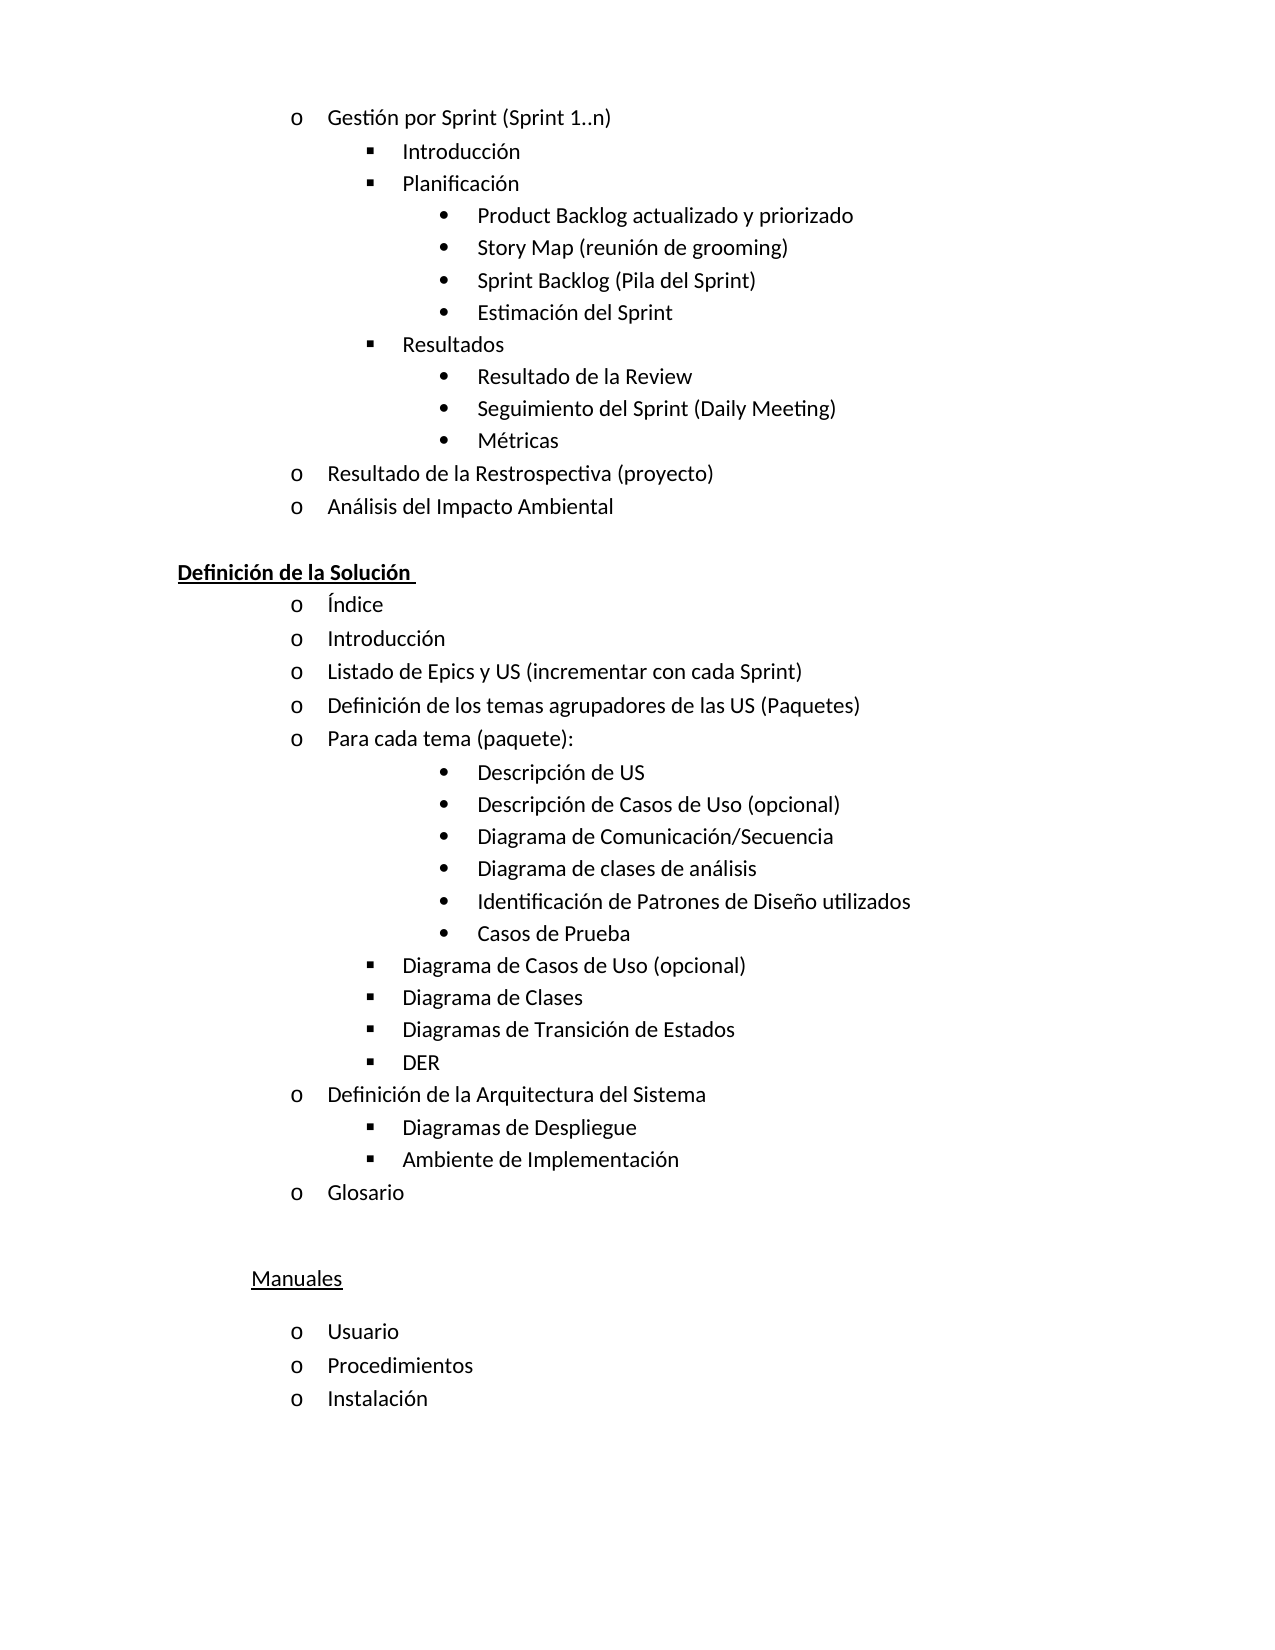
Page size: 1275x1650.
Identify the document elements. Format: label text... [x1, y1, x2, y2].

list Diagramas de Transición de Estados [365, 1016, 1098, 1043]
list Product Backlog actualizado y priorizado [440, 201, 1098, 229]
list Story Map (reunión de grooming) [440, 233, 1098, 262]
list Para cada tema (paquete): [290, 724, 1098, 754]
list Descripción de Casos de Uso (opcional) [440, 790, 1098, 818]
list Introducción [365, 137, 1098, 165]
list Definición de la Arquitectura del Sistema [290, 1080, 1098, 1109]
list Estimación del Sprint [440, 298, 1098, 326]
list Planificación [365, 169, 1098, 197]
list Procedimientos [290, 1351, 1098, 1380]
list Glosario [290, 1178, 1098, 1207]
list Resultado de la Review [440, 362, 1098, 390]
list Ambiente de Implementación [365, 1146, 1098, 1174]
list Resultados [365, 330, 1098, 358]
list Índice [290, 590, 1098, 619]
list Diagramas de Despliegue [365, 1113, 1098, 1141]
list Usuario [290, 1317, 1098, 1347]
list Análisis del Impacto Ambiental [290, 492, 1098, 522]
list Diagrama de clases de análisis [440, 854, 1098, 883]
list Descripción de US [440, 758, 1098, 786]
list Seguimiento del Sprint (Daily Meeting) [440, 394, 1098, 422]
list Listado de Epics y US (incrementar con cada Sprint) [290, 657, 1098, 687]
list Resultado de la Restrospectiva (proyecto) [290, 459, 1098, 488]
list DER [365, 1048, 1098, 1076]
list Diagrama de Clases [365, 983, 1098, 1011]
list Definición de la Solución [177, 558, 1098, 586]
list Instalación [290, 1384, 1098, 1414]
list Diagrama de Casos de Uso (opcional) [365, 951, 1098, 979]
text Manuales [177, 1264, 1098, 1292]
list Definición de los temas agrupadores de las US (Paquetes) [290, 691, 1098, 720]
list Casos de Prueba [440, 919, 1098, 947]
list Identificación de Patrones de Diseño utilizados [440, 887, 1098, 915]
list Métricas [440, 427, 1098, 455]
list Sprint Backlog (Pila del Sprint) [440, 266, 1098, 294]
list Gestión por Sprint (Sprint 1..n) [290, 103, 1098, 133]
list Diagrama de Comunicación/Secuencia [440, 822, 1098, 850]
list Introducción [290, 624, 1098, 653]
